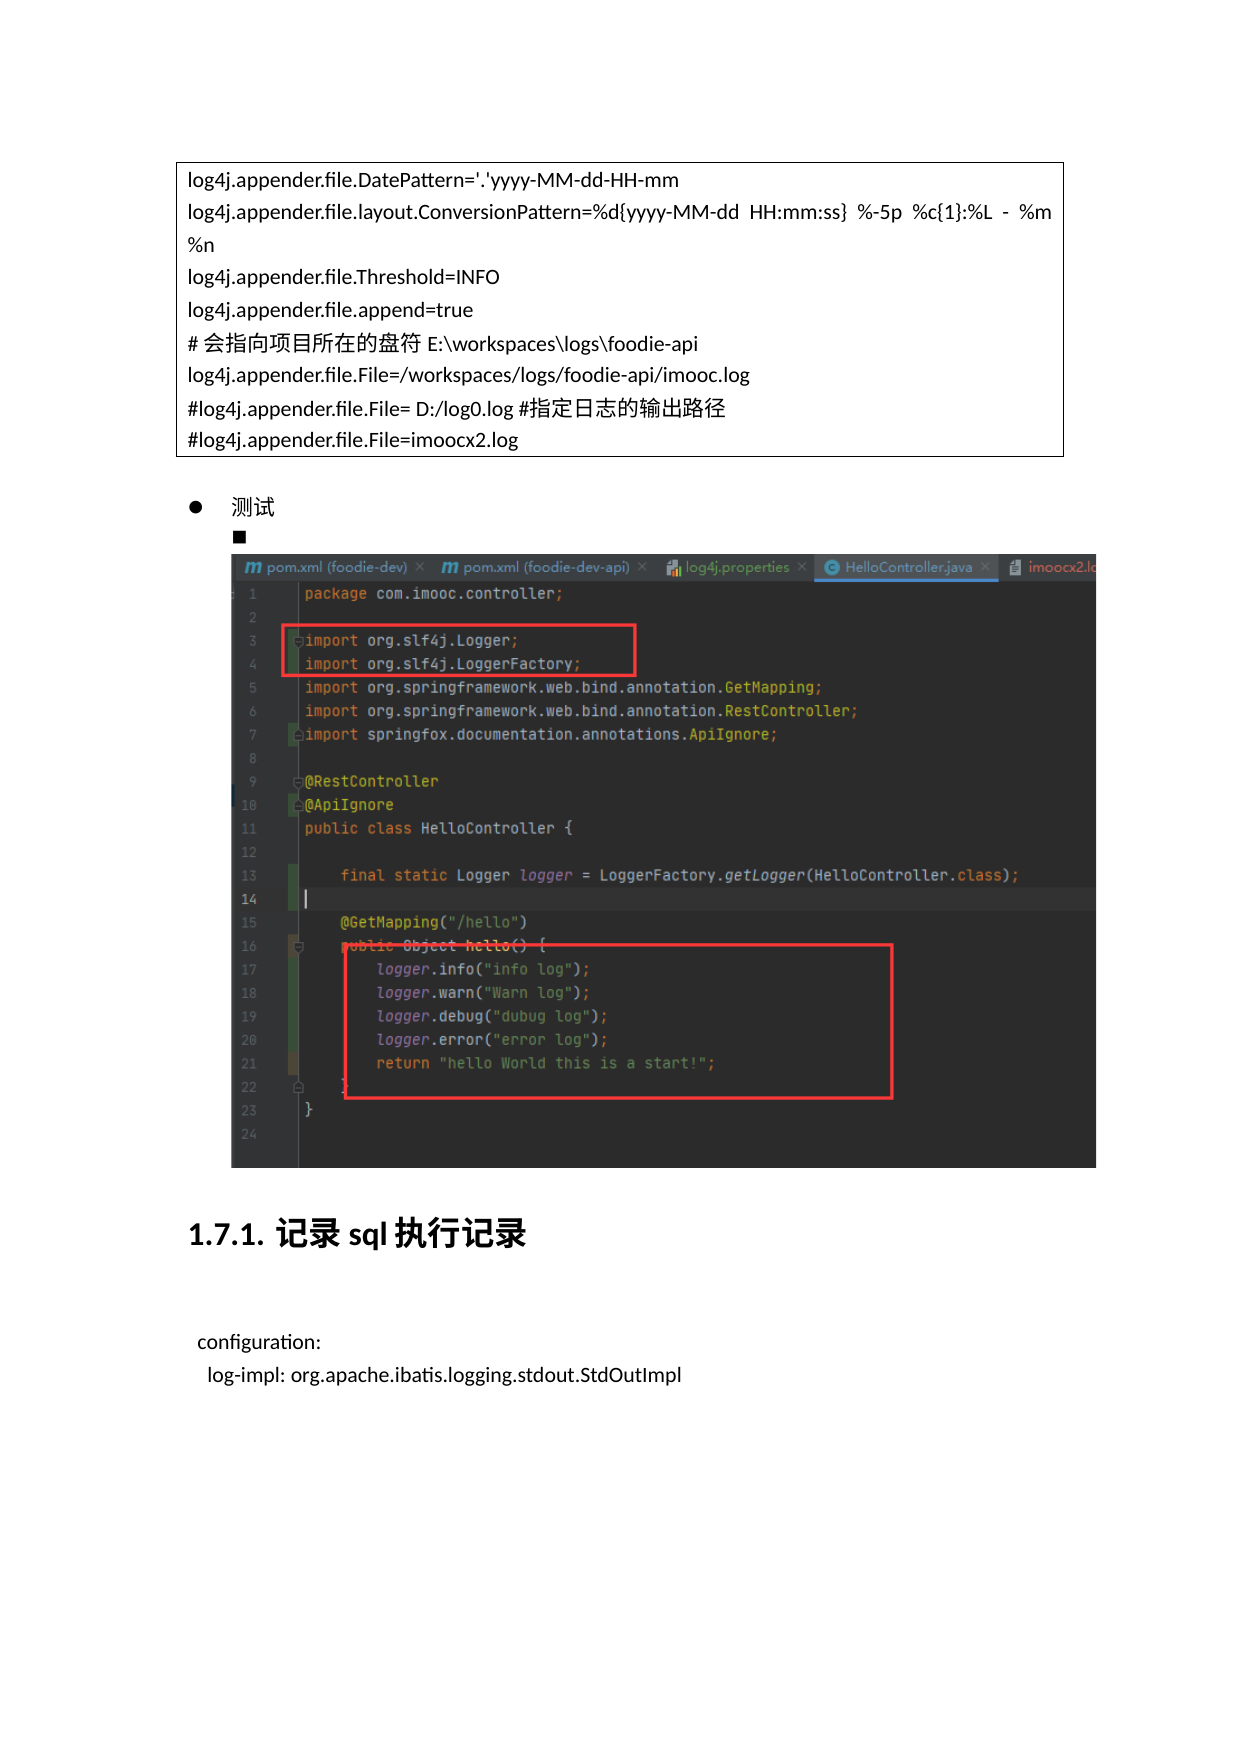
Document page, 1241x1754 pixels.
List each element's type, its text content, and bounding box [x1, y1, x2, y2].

list 测试 [187, 489, 1053, 522]
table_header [177, 163, 1063, 456]
picture [231, 554, 1097, 1168]
subtitle 记录sql执行记录 [187, 1199, 1053, 1264]
text configuration: [187, 1325, 1053, 1358]
text log-impl: org.apache.ibatis.logging.stdout.StdOutImpl [187, 1358, 1053, 1390]
